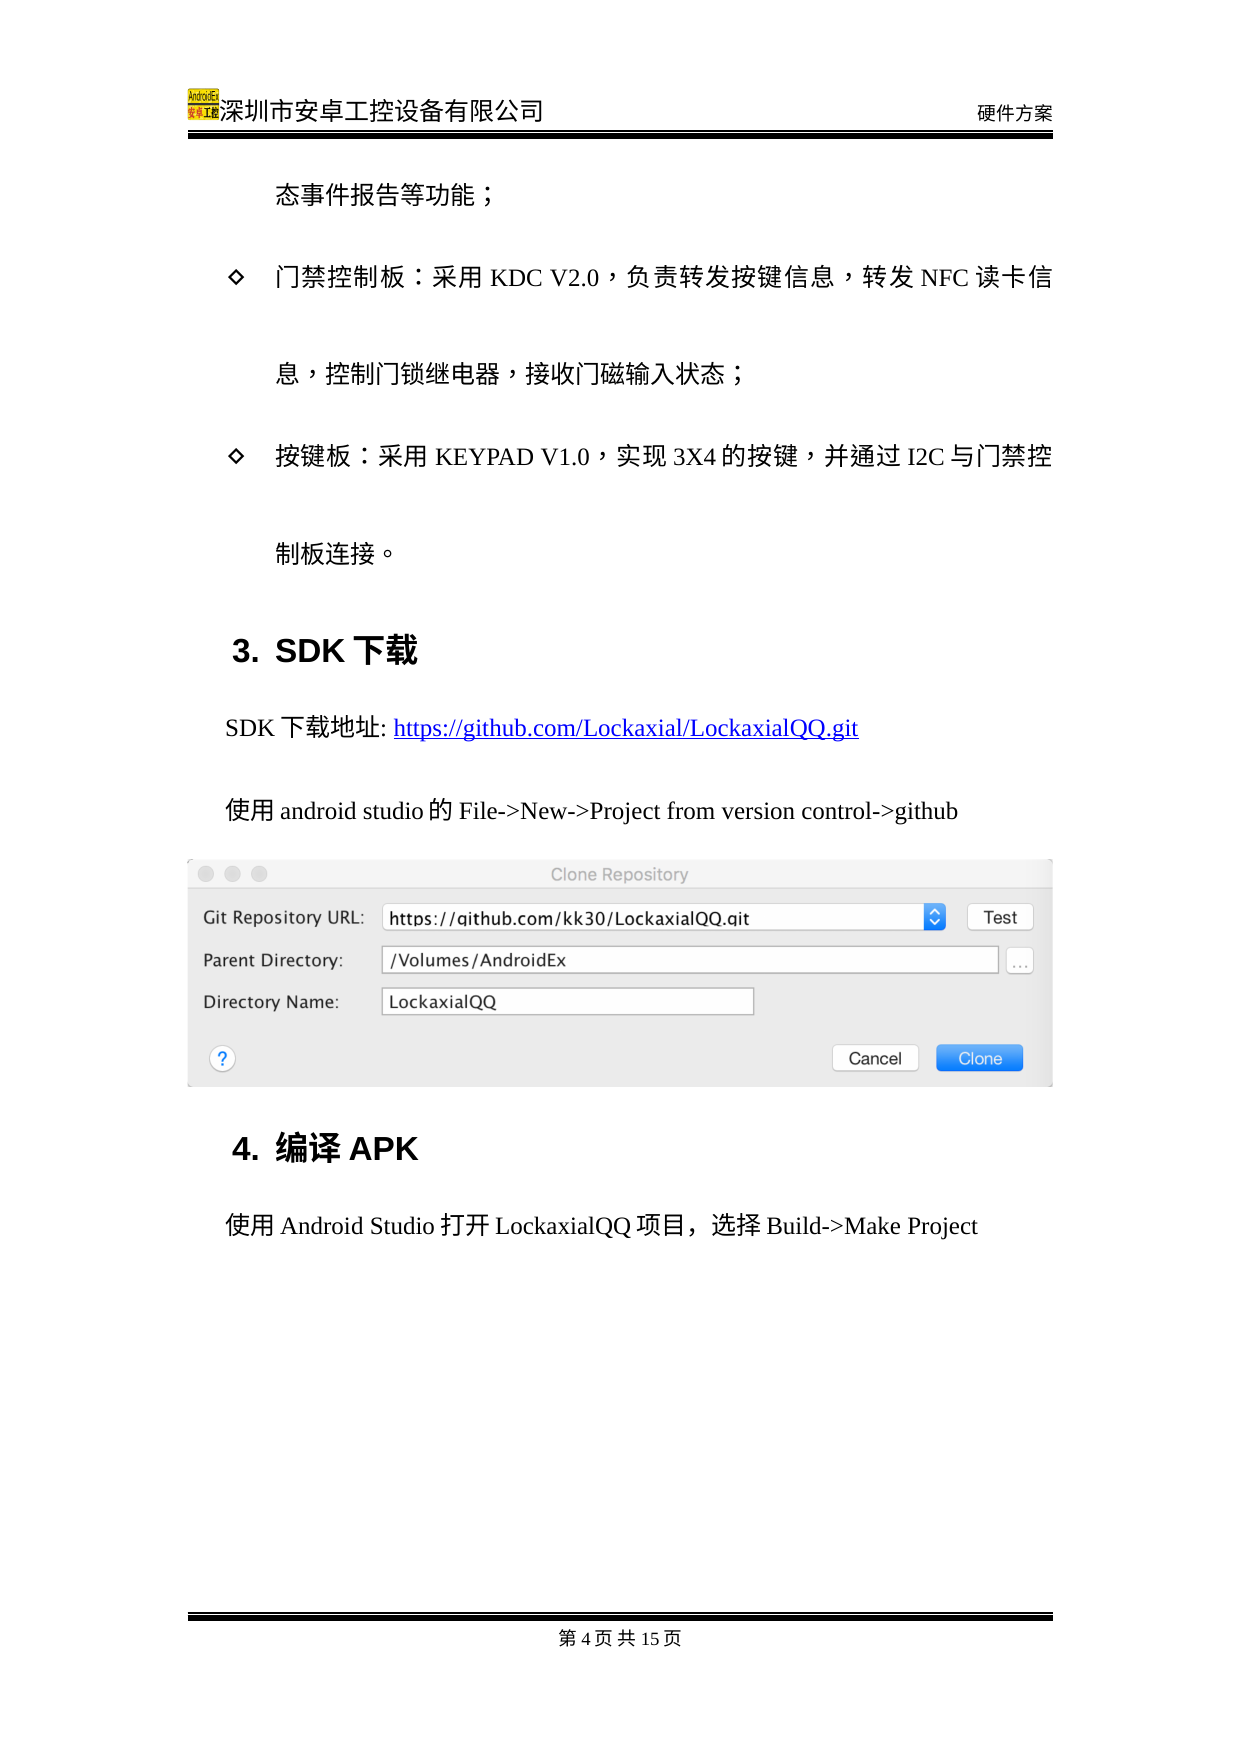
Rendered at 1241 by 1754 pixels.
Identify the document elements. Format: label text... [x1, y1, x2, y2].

picture [187, 88, 220, 121]
subtitle 编译APK [187, 1113, 1053, 1178]
text SDK下载地址: https://github.com/Lockaxial/LockaxialQQ.git [187, 693, 1053, 758]
picture [187, 859, 1053, 1087]
list 门禁控制板：采用KDC V2.0，负责转发按键信息，转发NFC读卡信息，控制门锁继电器，接收门磁输入状态； [225, 244, 1053, 406]
subtitle SDK下载 [187, 615, 1053, 680]
text 使用android studio的File->New->Project from version control->github [187, 776, 1053, 841]
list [225, 162, 1053, 227]
list 按键板：采用KEYPAD V1.0，实现3X4的按键，并通过I2C与门禁控制板连接。 [225, 423, 1053, 586]
text 使用Android Studio打开LockaxialQQ项目，选择Build->Make Project [187, 1191, 1053, 1256]
